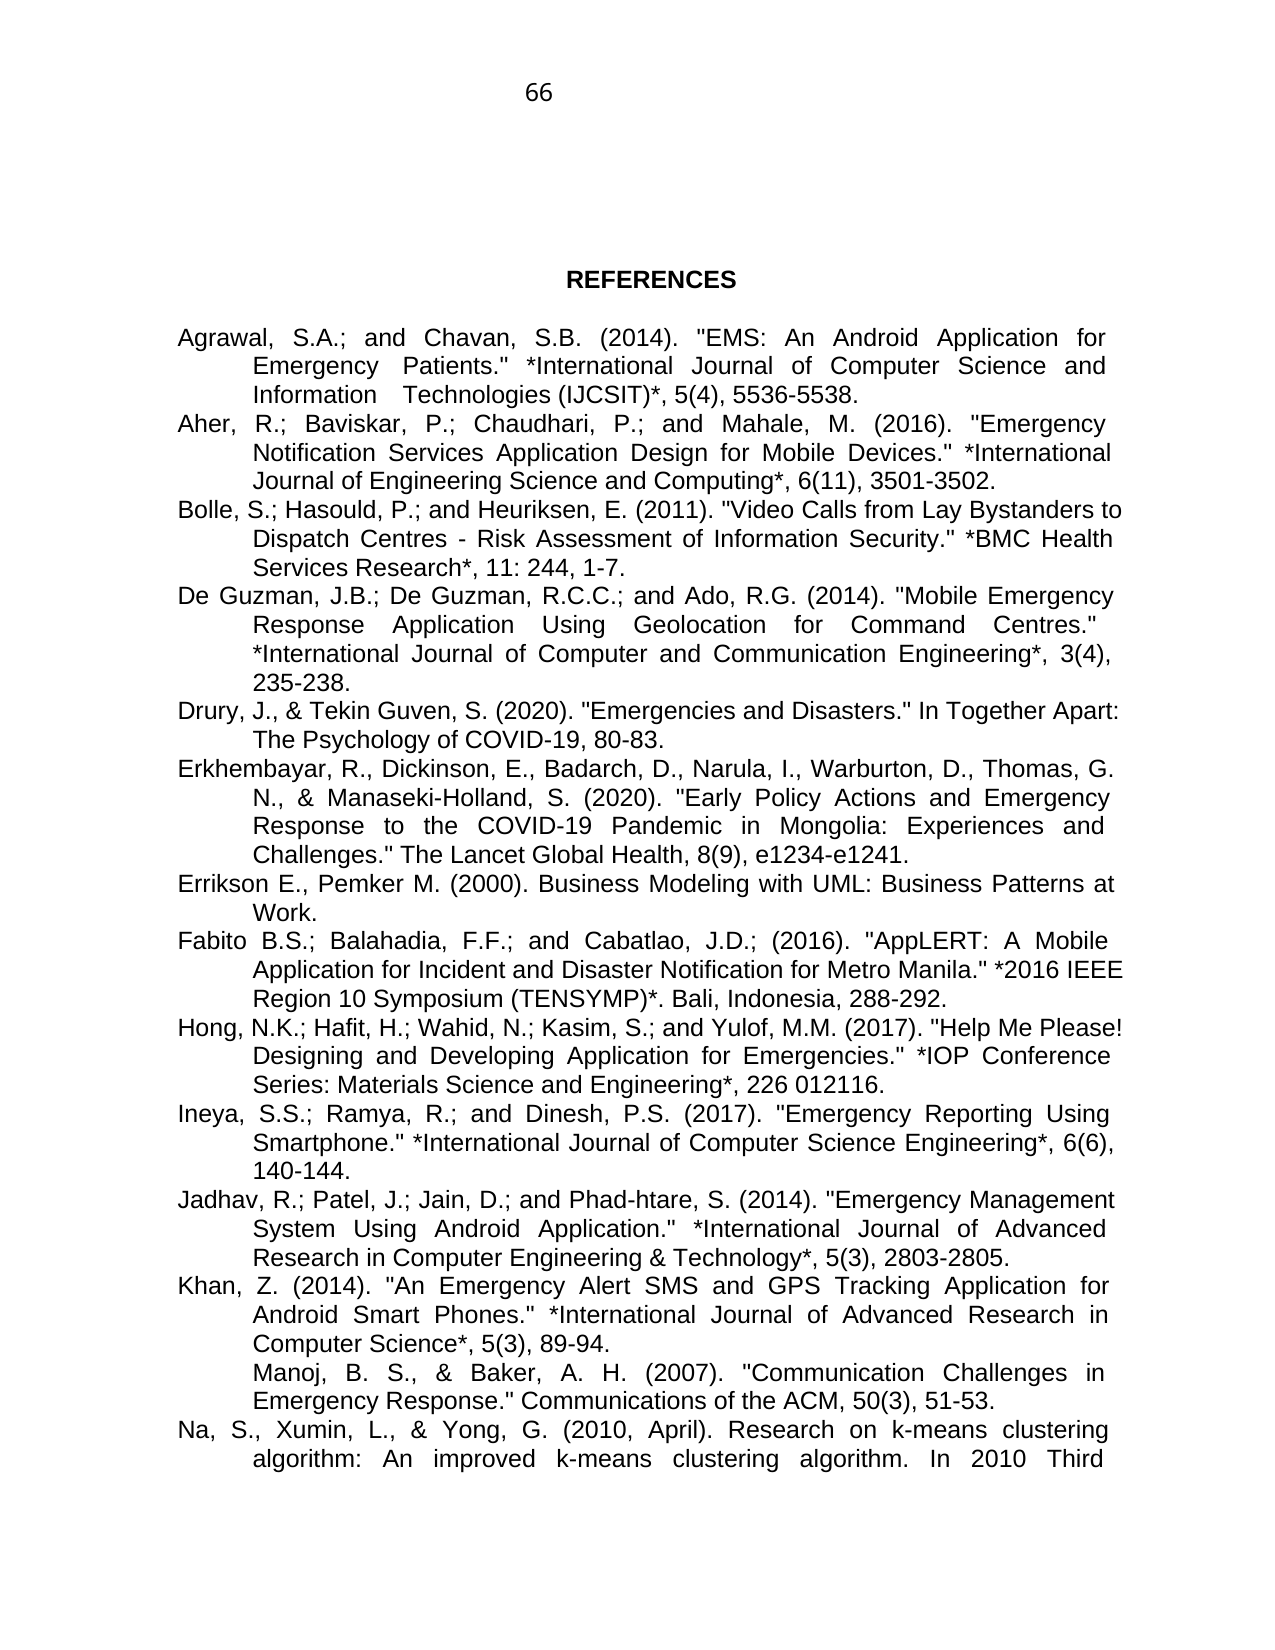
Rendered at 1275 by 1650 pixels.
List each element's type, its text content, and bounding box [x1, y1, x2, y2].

text Khan, Z. (2014). "An Emergency Alert SMS and GPS Tracking Application for Android Smart Phones." *International Journal of Advanced Research in Computer Science*, 5(3), 89-94. [177, 1271, 1125, 1357]
text Errikson E., Pemker M. (2000). Business Modeling with UML: Business Patterns at Work. [177, 869, 1125, 926]
text Hong, N.K.; Hafit, H.; Wahid, N.; Kasim, S.; and Yulof, M.M. (2017). "Help Me Please! Designing and Developing Application for Emergencies." *IOP Conference Series: Materials Science and Engineering*, 226 012116. [177, 1012, 1125, 1099]
text Erkhembayar, R., Dickinson, E., Badarch, D., Narula, I., Warburton, D., Thomas, G. N., & Manaseki-Holland, S. (2020). "Early Policy Actions and Emergency Response to the COVID-19 Pandemic in Mongolia: Experiences and Challenges." The Lancet Global Health, 8(9), e1234-e1241. [177, 754, 1125, 869]
text Fabito B.S.; Balahadia, F.F.; and Cabatlao, J.D.; (2016). "AppLERT: A Mobile Application for Incident and Disaster Notification for Metro Manila." *2016 IEEE Region 10 Symposium (TENSYMP)*. Bali, Indonesia, 288-292. [177, 926, 1125, 1012]
text Aher, R.; Baviskar, P.; Chaudhari, P.; and Mahale, M. (2016). "Emergency Notification Services Application Design for Mobile Devices." *International Journal of Engineering Science and Computing*, 6(11), 3501-3502. [177, 409, 1125, 495]
text Agrawal, S.A.; and Chavan, S.B. (2014). "EMS: An Android Application for Emergency Patients." *International Journal of Computer Science and Information Technologies (IJCSIT)*, 5(4), 5536-5538. [177, 322, 1125, 409]
text Bolle, S.; Hasould, P.; and Heuriksen, E. (2011). "Video Calls from Lay Bystanders to Dispatch Centres - Risk Assessment of Information Security." *BMC Health Services Research*, 11: 244, 1-7. [177, 495, 1125, 581]
text Jadhav, R.; Patel, J.; Jain, D.; and Phad-htare, S. (2014). "Emergency Management System Using Android Application." *International Journal of Advanced Research in Computer Engineering & Technology*, 5(3), 2803-2805. [177, 1185, 1125, 1271]
text Ineya, S.S.; Ramya, R.; and Dinesh, P.S. (2017). "Emergency Reporting Using Smartphone." *International Journal of Computer Science Engineering*, 6(6), 140-144. [177, 1099, 1125, 1185]
text The Psychology of COVID-19, 80-83. [177, 725, 1125, 754]
text REFERENCES [177, 265, 1125, 294]
text Manoj, B. S., & Baker, A. H. (2007). "Communication Challenges in Emergency Response." Communications of the ACM, 50(3), 51-53. [177, 1357, 1125, 1415]
text Drury, J., & Tekin Guven, S. (2020). "Emergencies and Disasters." In Together Apart: [177, 696, 1125, 725]
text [177, 1415, 1125, 1472]
text De Guzman, J.B.; De Guzman, R.C.C.; and Ado, R.G. (2014). "Mobile Emergency Response Application Using Geolocation for Command Centres." *International Journal of Computer and Communication Engineering*, 3(4), 235-238. [177, 581, 1125, 696]
